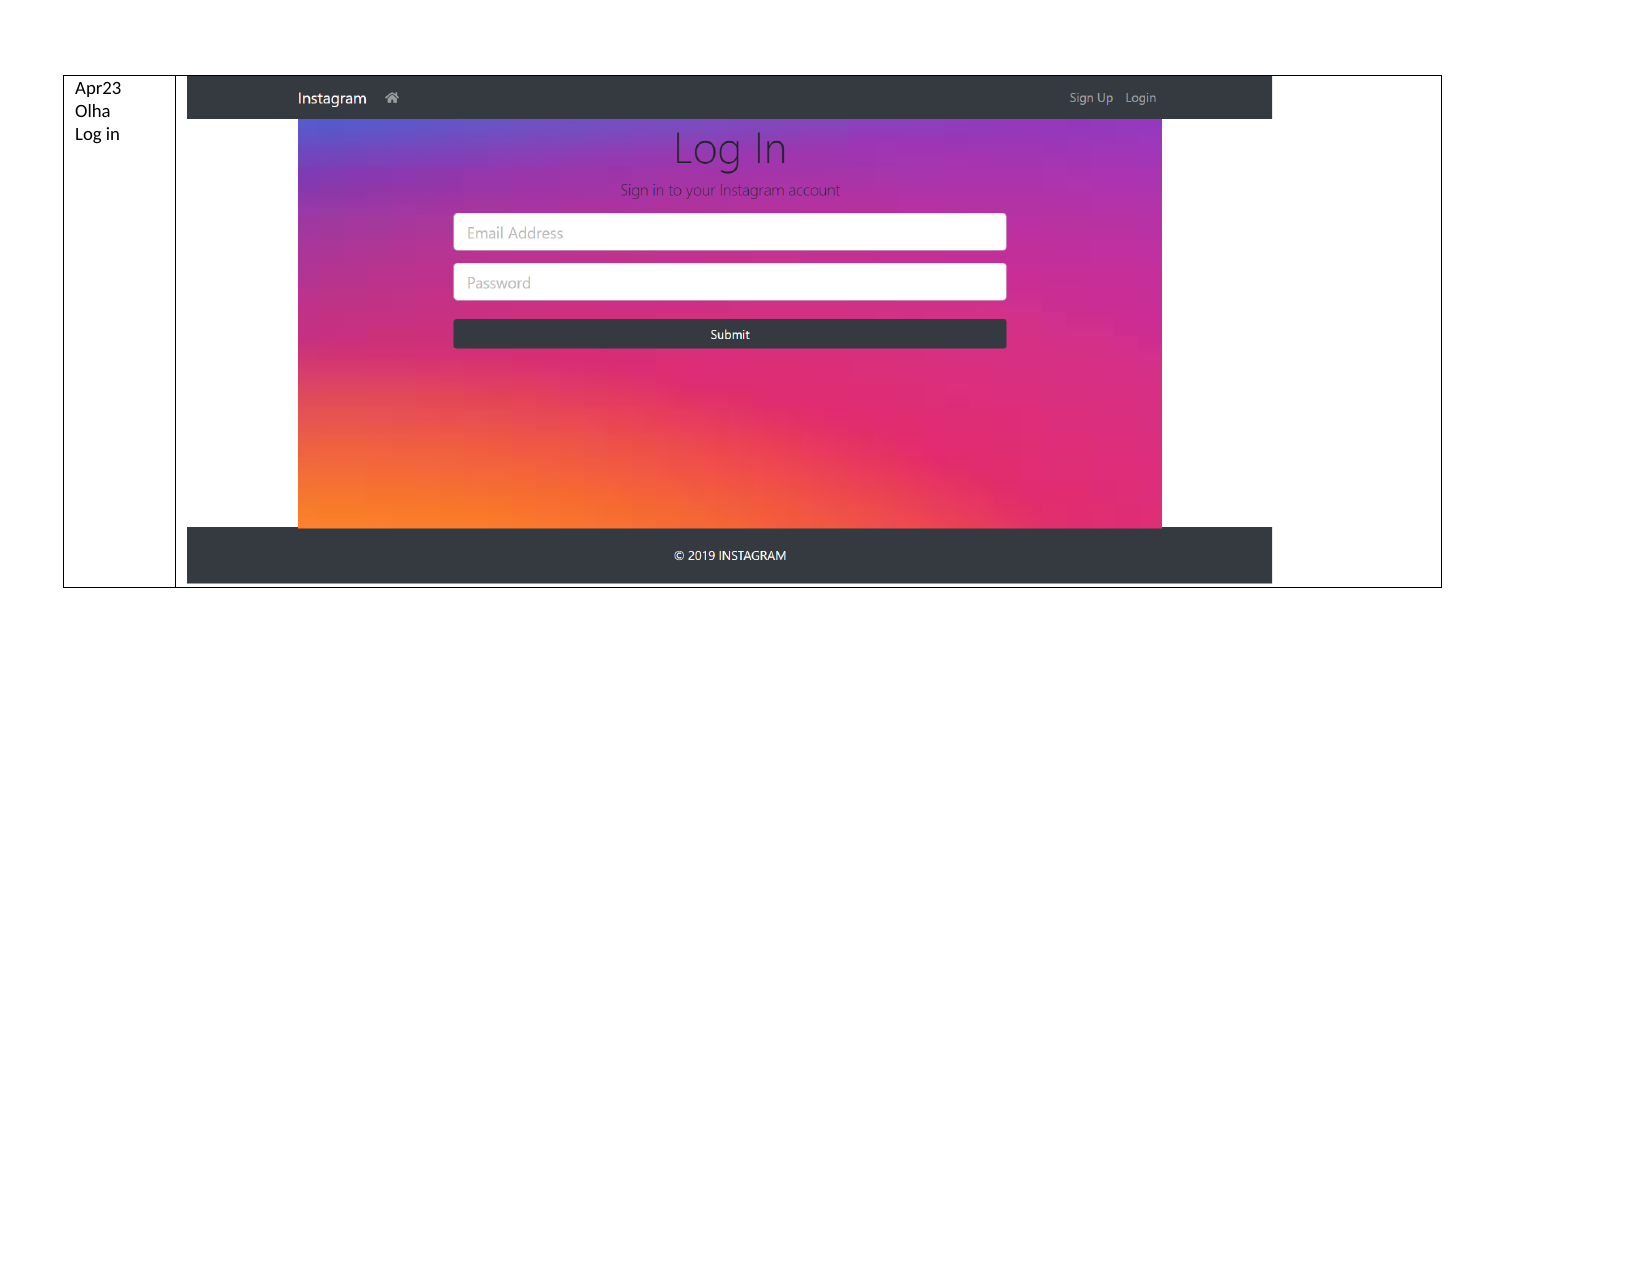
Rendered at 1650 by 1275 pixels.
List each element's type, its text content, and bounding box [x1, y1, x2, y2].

picture [187, 76, 1273, 587]
table_cell [176, 76, 187, 587]
table_cell [1273, 76, 1441, 587]
table_cell Apr23 Olha Log in [64, 76, 175, 587]
